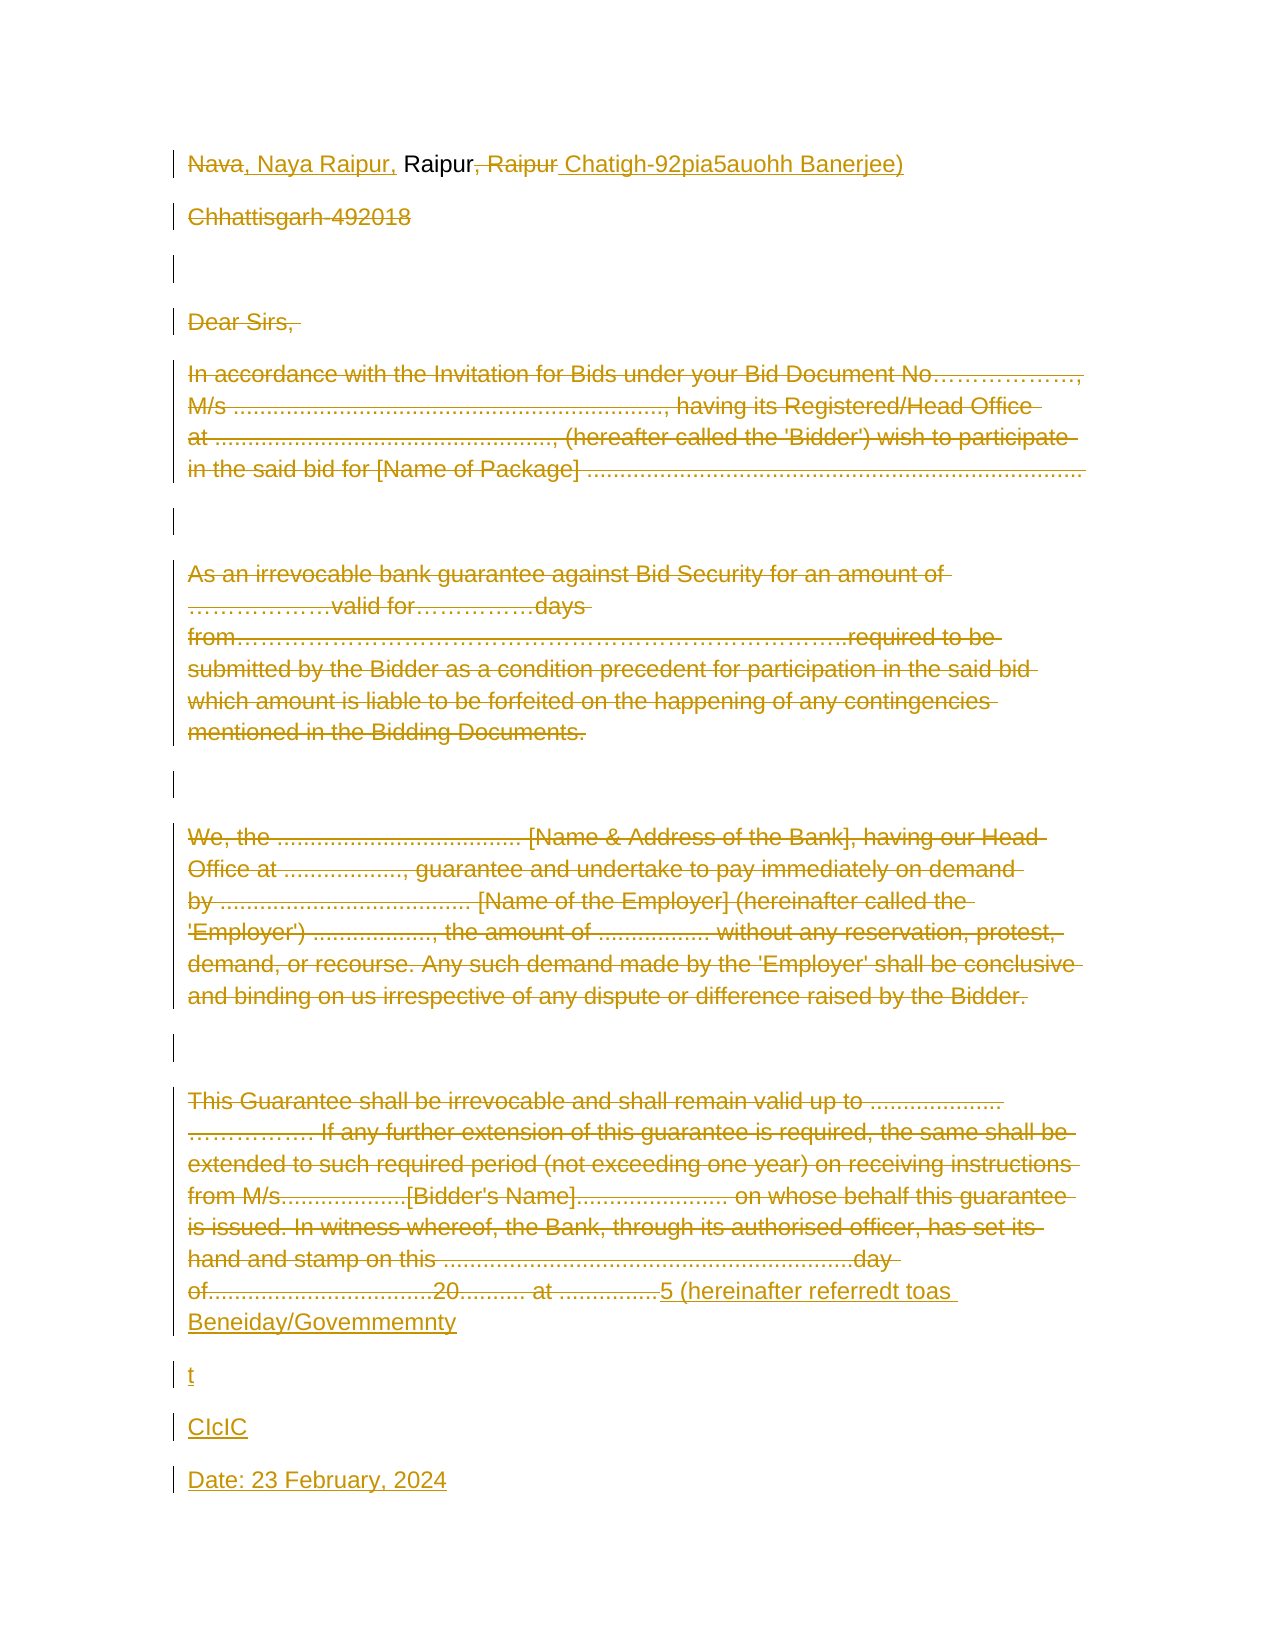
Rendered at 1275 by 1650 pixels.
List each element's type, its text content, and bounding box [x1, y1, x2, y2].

text Raipur [187, 150, 1087, 178]
